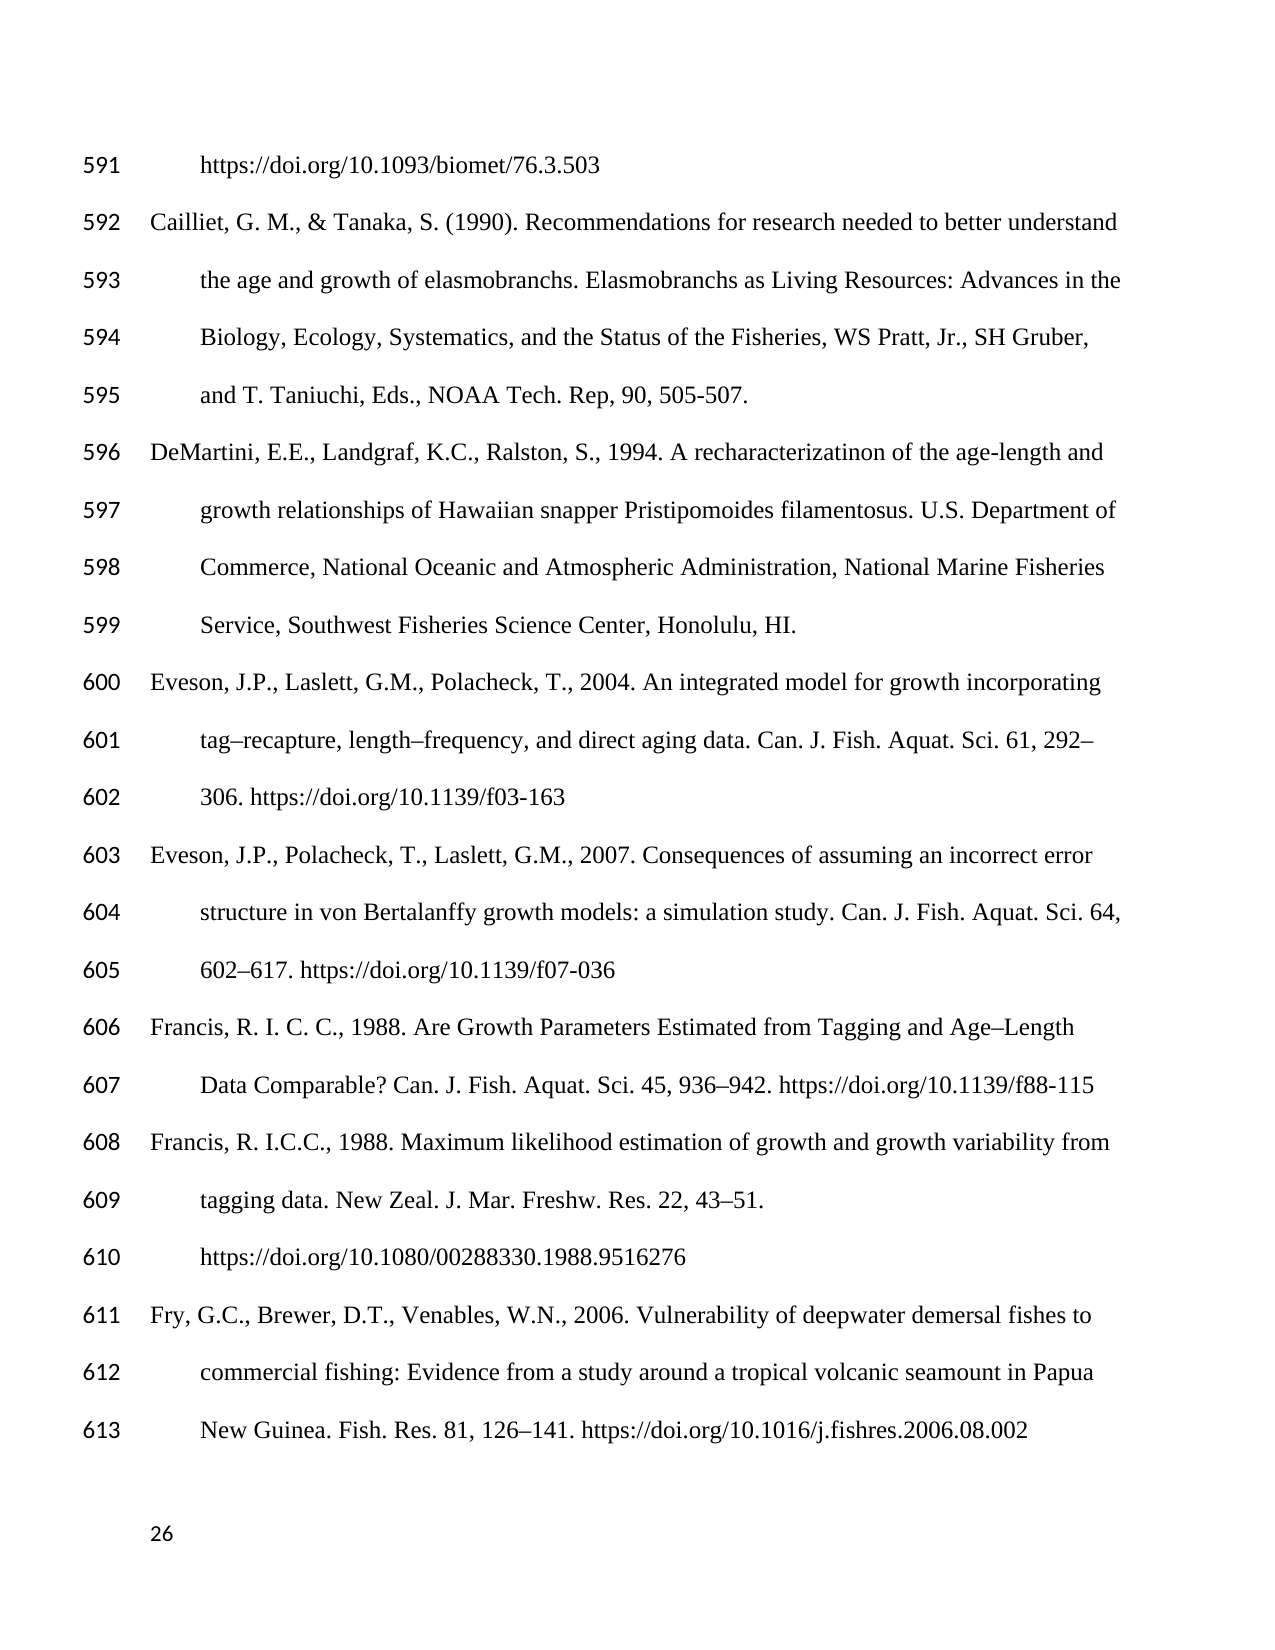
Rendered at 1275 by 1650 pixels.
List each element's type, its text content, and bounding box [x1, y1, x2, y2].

text Eveson, J.P., Laslett, G.M., Polacheck, T., 2004. An integrated model for growth incorporating tag–recapture, length–frequency, and direct aging data. Can. J. Fish. Aquat. Sci. 61, 292–306. https://doi.org/10.1139/f03-163 [150, 667, 1125, 811]
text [150, 150, 1125, 179]
text Eveson, J.P., Polacheck, T., Laslett, G.M., 2007. Consequences of assuming an incorrect error structure in von Bertalanffy growth models: a simulation study. Can. J. Fish. Aquat. Sci. 64, 602–617. https://doi.org/10.1139/f07-036 [150, 840, 1125, 984]
text Fry, G.C., Brewer, D.T., Venables, W.N., 2006. Vulnerability of deepwater demersal fishes to commercial fishing: Evidence from a study around a tropical volcanic seamount in Papua New Guinea. Fish. Res. 81, 126–141. https://doi.org/10.1016/j.fishres.2006.08.002 [150, 1300, 1125, 1444]
text DeMartini, E.E., Landgraf, K.C., Ralston, S., 1994. A recharacterizatinon of the age-length and growth relationships of Hawaiian snapper Pristipomoides filamentosus. U.S. Department of Commerce, National Oceanic and Atmospheric Administration, National Marine Fisheries Service, Southwest Fisheries Science Center, Honolulu, HI. [150, 437, 1125, 639]
text Francis, R. I. C. C., 1988. Are Growth Parameters Estimated from Tagging and Age–Length Data Comparable? Can. J. Fish. Aquat. Sci. 45, 936–942. https://doi.org/10.1139/f88-115 [150, 1012, 1125, 1099]
text Francis, R. I.C.C., 1988. Maximum likelihood estimation of growth and growth variability from tagging data. New Zeal. J. Mar. Freshw. Res. 22, 43–51. https://doi.org/10.1080/00288330.1988.9516276 [150, 1127, 1125, 1271]
text Cailliet, G. M., & Tanaka, S. (1990). Recommendations for research needed to better understand the age and growth of elasmobranchs. Elasmobranchs as Living Resources: Advances in the Biology, Ecology, Systematics, and the Status of the Fisheries, WS Pratt, Jr., SH Gruber, and T. Taniuchi, Eds., NOAA Tech. Rep, 90, 505-507. [150, 207, 1125, 409]
